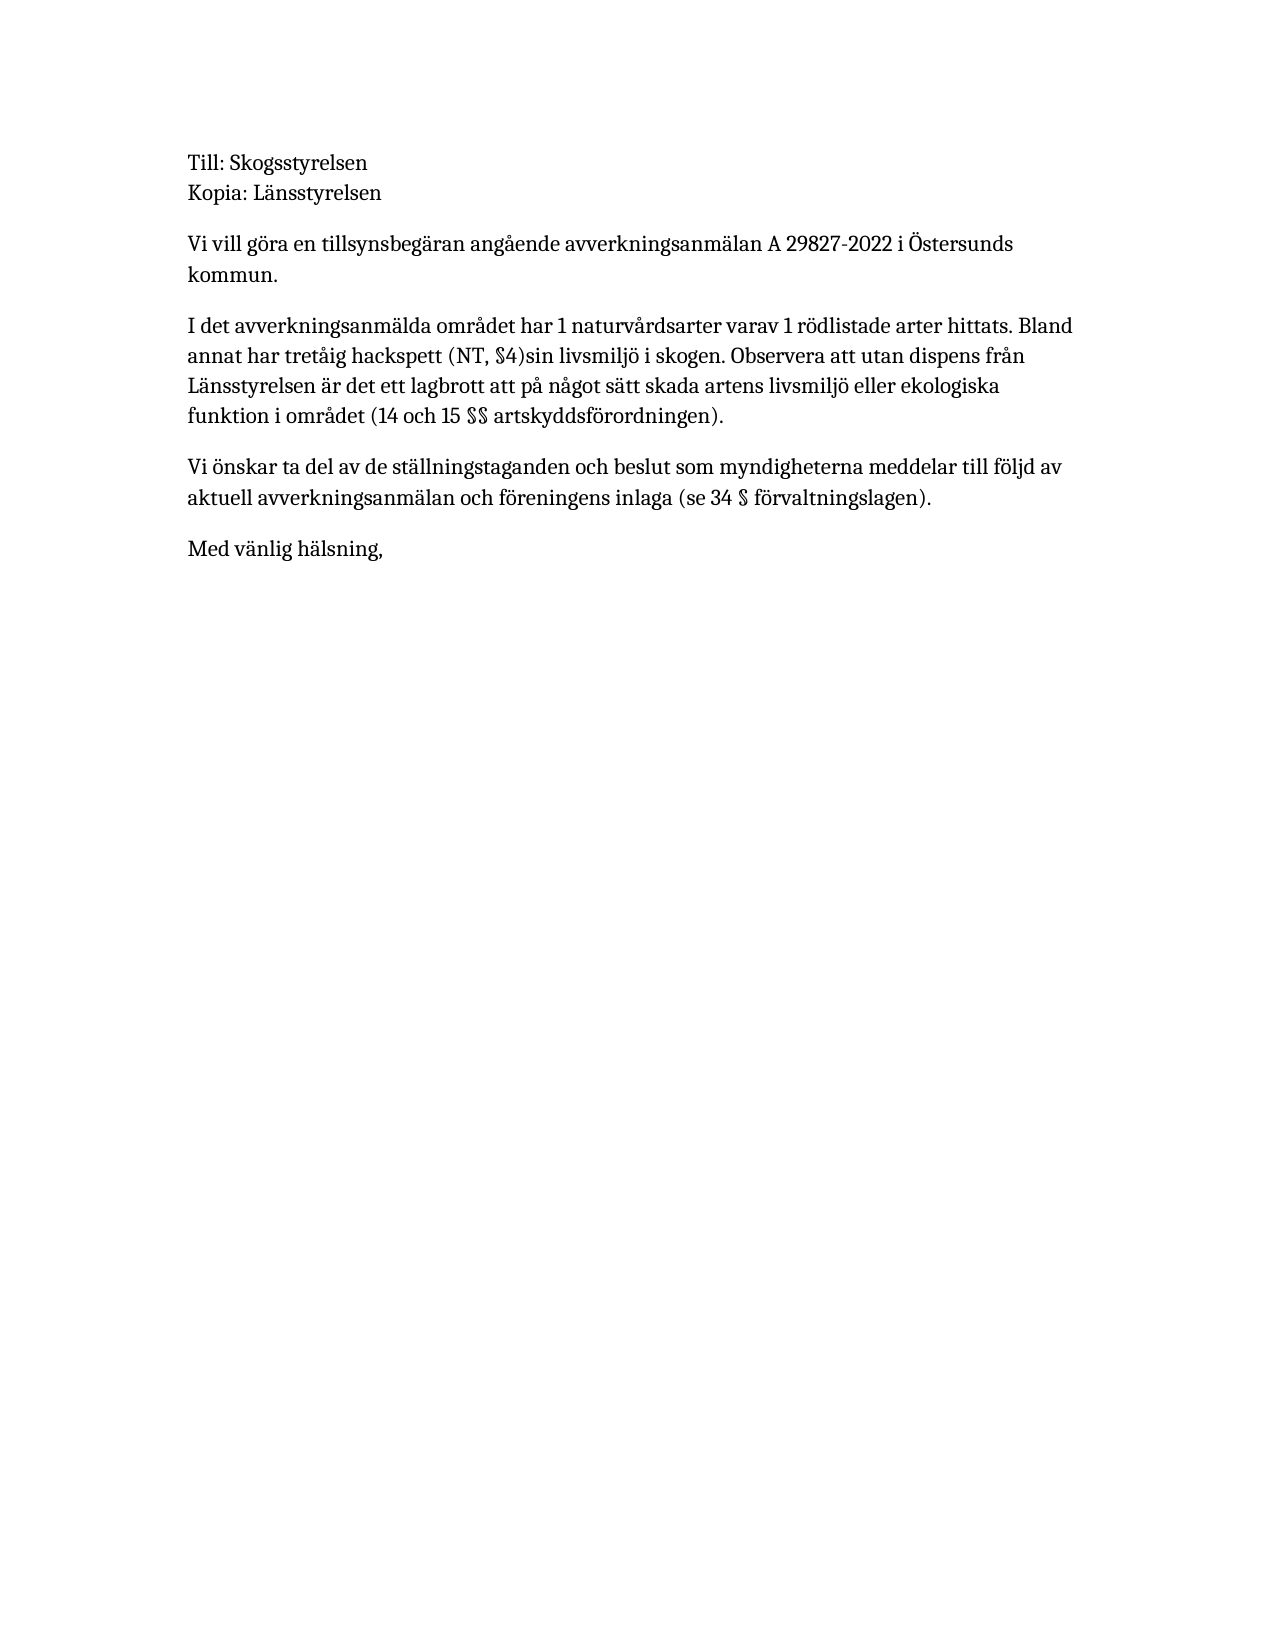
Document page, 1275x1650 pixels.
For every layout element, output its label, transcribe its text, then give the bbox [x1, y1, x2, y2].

text Vi önskar ta del av de ställningstaganden och beslut som myndigheterna meddelar till följd av aktuell avverkningsanmälan och föreningens inlaga (se 34 § förvaltningslagen). [187, 454, 1087, 511]
text I det avverkningsanmälda området har 1 naturvårdsarter varav 1 rödlistade arter hittats. Bland annat har tretåig hackspett (NT, §4)sin livsmiljö i skogen. Observera att utan dispens från Länsstyrelsen är det ett lagbrott att på något sätt skada artens livsmiljö eller ekologiska funktion i området (14 och 15 §§ artskyddsförordningen). [187, 312, 1087, 429]
text Till: Skogsstyrelsen Kopia: Länsstyrelsen [187, 150, 1087, 207]
text Vi vill göra en tillsynsbegäran angående avverkningsanmälan A 29827-2022 i Östersunds kommun. [187, 231, 1087, 288]
text Med vänlig hälsning, [187, 535, 1087, 592]
